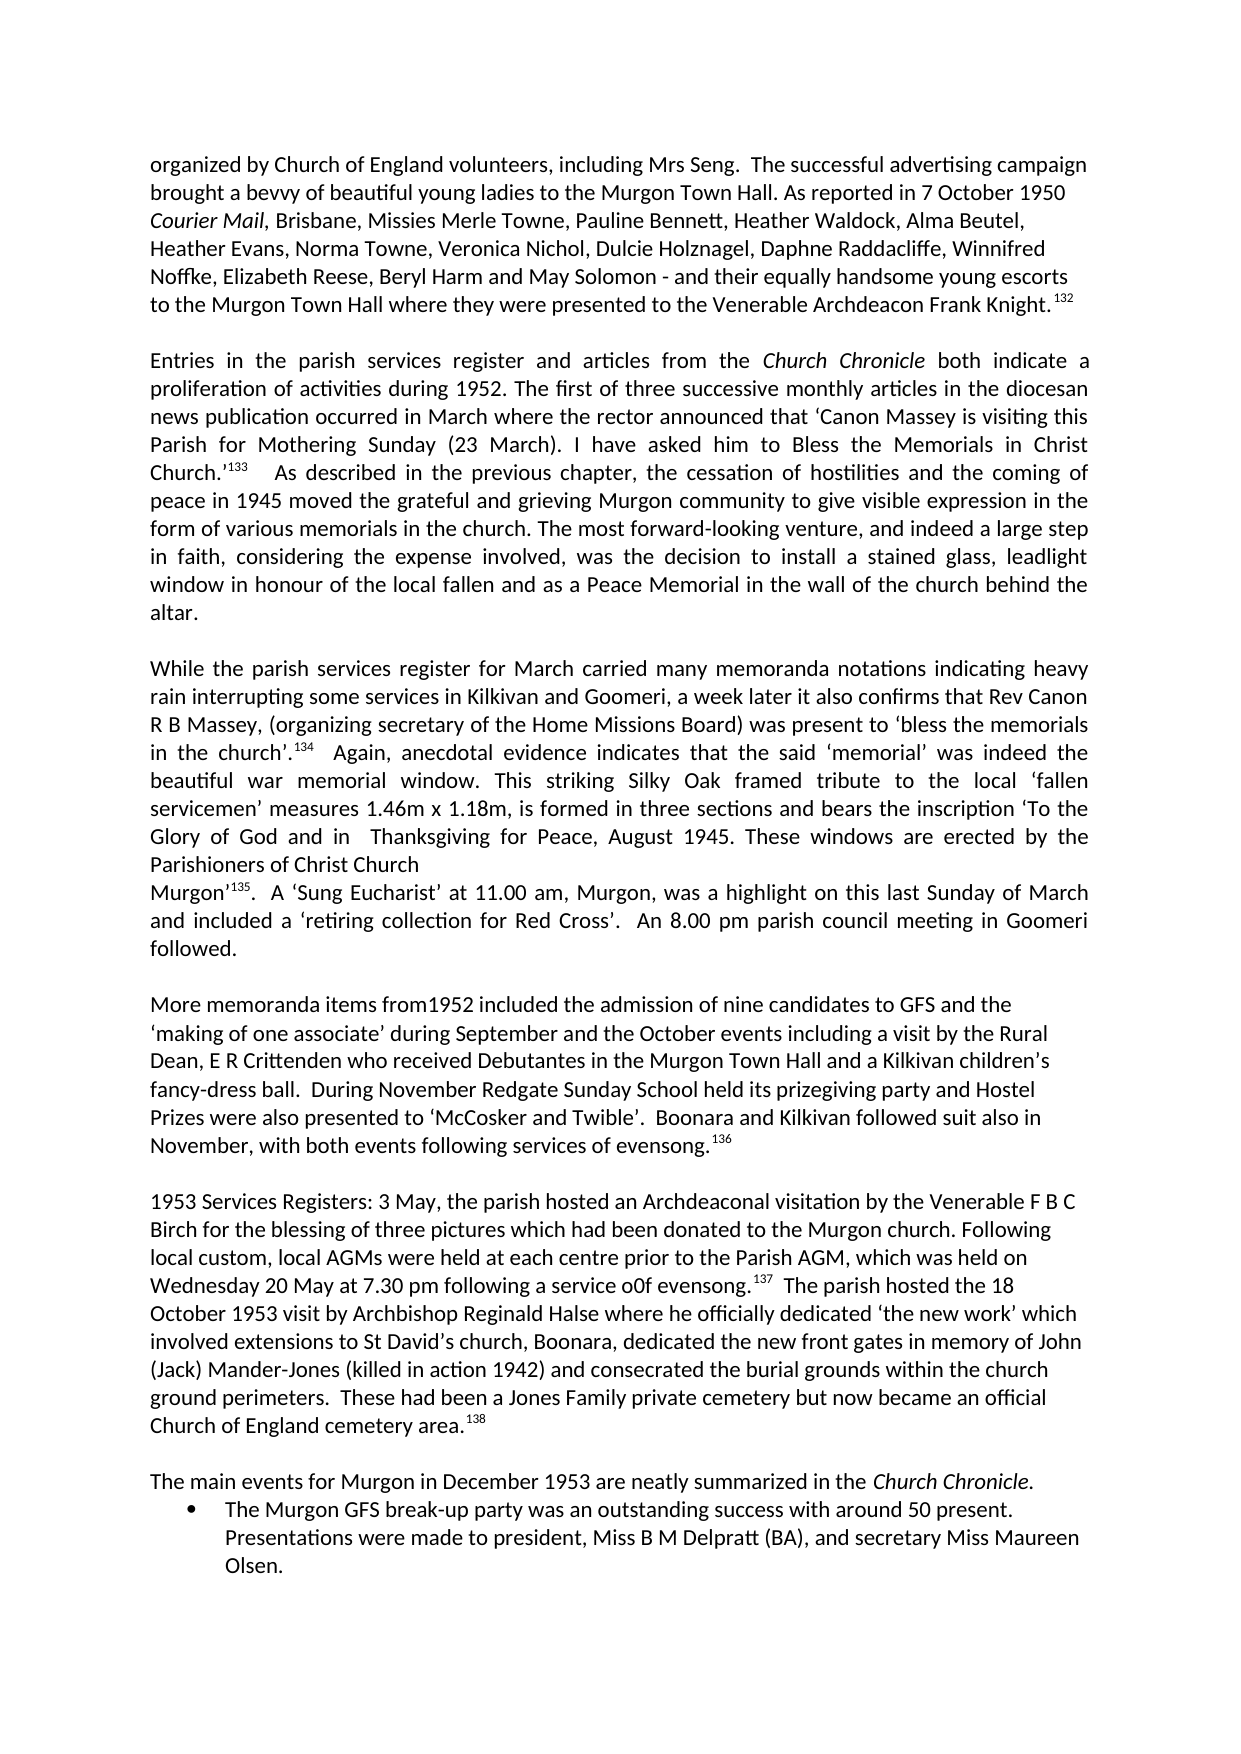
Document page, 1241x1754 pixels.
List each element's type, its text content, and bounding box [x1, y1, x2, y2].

text Entries in the parish services register and articles from the Church Chronicle both indicate a proliferation of activities during 1952. The first of three successive monthly articles in the diocesan news publication occurred in March where the rector announced that ‘Canon Massey is visiting this Parish for Mothering Sunday (23 March). I have asked him to Bless the Memorials in Christ Church.’ As described in the previous chapter, the cessation of hostilities and the coming of peace in 1945 moved the grateful and grieving Murgon community to give visible expression in the form of various memorials in the church. The most forward-looking venture, and indeed a large step in faith, considering the expense involved, was the decision to install a stained glass, leadlight window in honour of the local fallen and as a Peace Memorial in the wall of the church behind the altar. [150, 346, 1090, 626]
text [150, 150, 1090, 318]
text While the parish services register for March carried many memoranda notations indicating heavy rain interrupting some services in Kilkivan and Goomeri, a week later it also confirms that Rev Canon R B Massey, (organizing secretary of the Home Missions Board) was present to ‘bless the memorials in the church’. Again, anecdotal evidence indicates that the said ‘memorial’ was indeed the beautiful war memorial window. This striking Silky Oak framed tribute to the local ‘fallen servicemen’ measures 1.46m x 1.18m, is formed in three sections and bears the inscription ‘To the Glory of God and in Thanksgiving for Peace, August 1945. These windows are erected by the Parishioners of Christ Church [150, 654, 1090, 878]
text More memoranda items from1952 included the admission of nine candidates to GFS and the ‘making of one associate’ during September and the October events including a visit by the Rural Dean, E R Crittenden who received Debutantes in the Murgon Town Hall and a Kilkivan children’s fancy-dress ball. During November Redgate Sunday School held its prizegiving party and Hostel Prizes were also presented to ‘McCosker and Twible’. Boonara and Kilkivan followed suit also in November, with both events following services of evensong. [150, 991, 1090, 1159]
text 1953 Services Registers: 3 May, the parish hosted an Archdeaconal visitation by the Venerable F B C Birch for the blessing of three pictures which had been donated to the Murgon church. Following local custom, local AGMs were held at each centre prior to the Parish AGM, which was held on Wednesday 20 May at 7.30 pm following a service o0f evensong. The parish hosted the 18 October 1953 visit by Archbishop Reginald Halse where he officially dedicated ‘the new work’ which involved extensions to St David’s church, Boonara, dedicated the new front gates in memory of John (Jack) Mander-Jones (killed in action 1942) and consecrated the burial grounds within the church ground perimeters. These had been a Jones Family private cemetery but now became an official Church of England cemetery area. [150, 1187, 1090, 1439]
list The Murgon GFS break-up party was an outstanding success with around 50 present. Presentations were made to president, Miss B M Delpratt (BA), and secretary Miss Maureen Olsen. [187, 1495, 1090, 1579]
text The main events for Murgon in December 1953 are neatly summarized in the Church Chronicle. [150, 1467, 1090, 1495]
text Murgon’. A ‘Sung Eucharist’ at 11.00 am, Murgon, was a highlight on this last Sunday of March and included a ‘retiring collection for Red Cross’. An 8.00 pm parish council meeting in Goomeri followed. [150, 878, 1090, 963]
